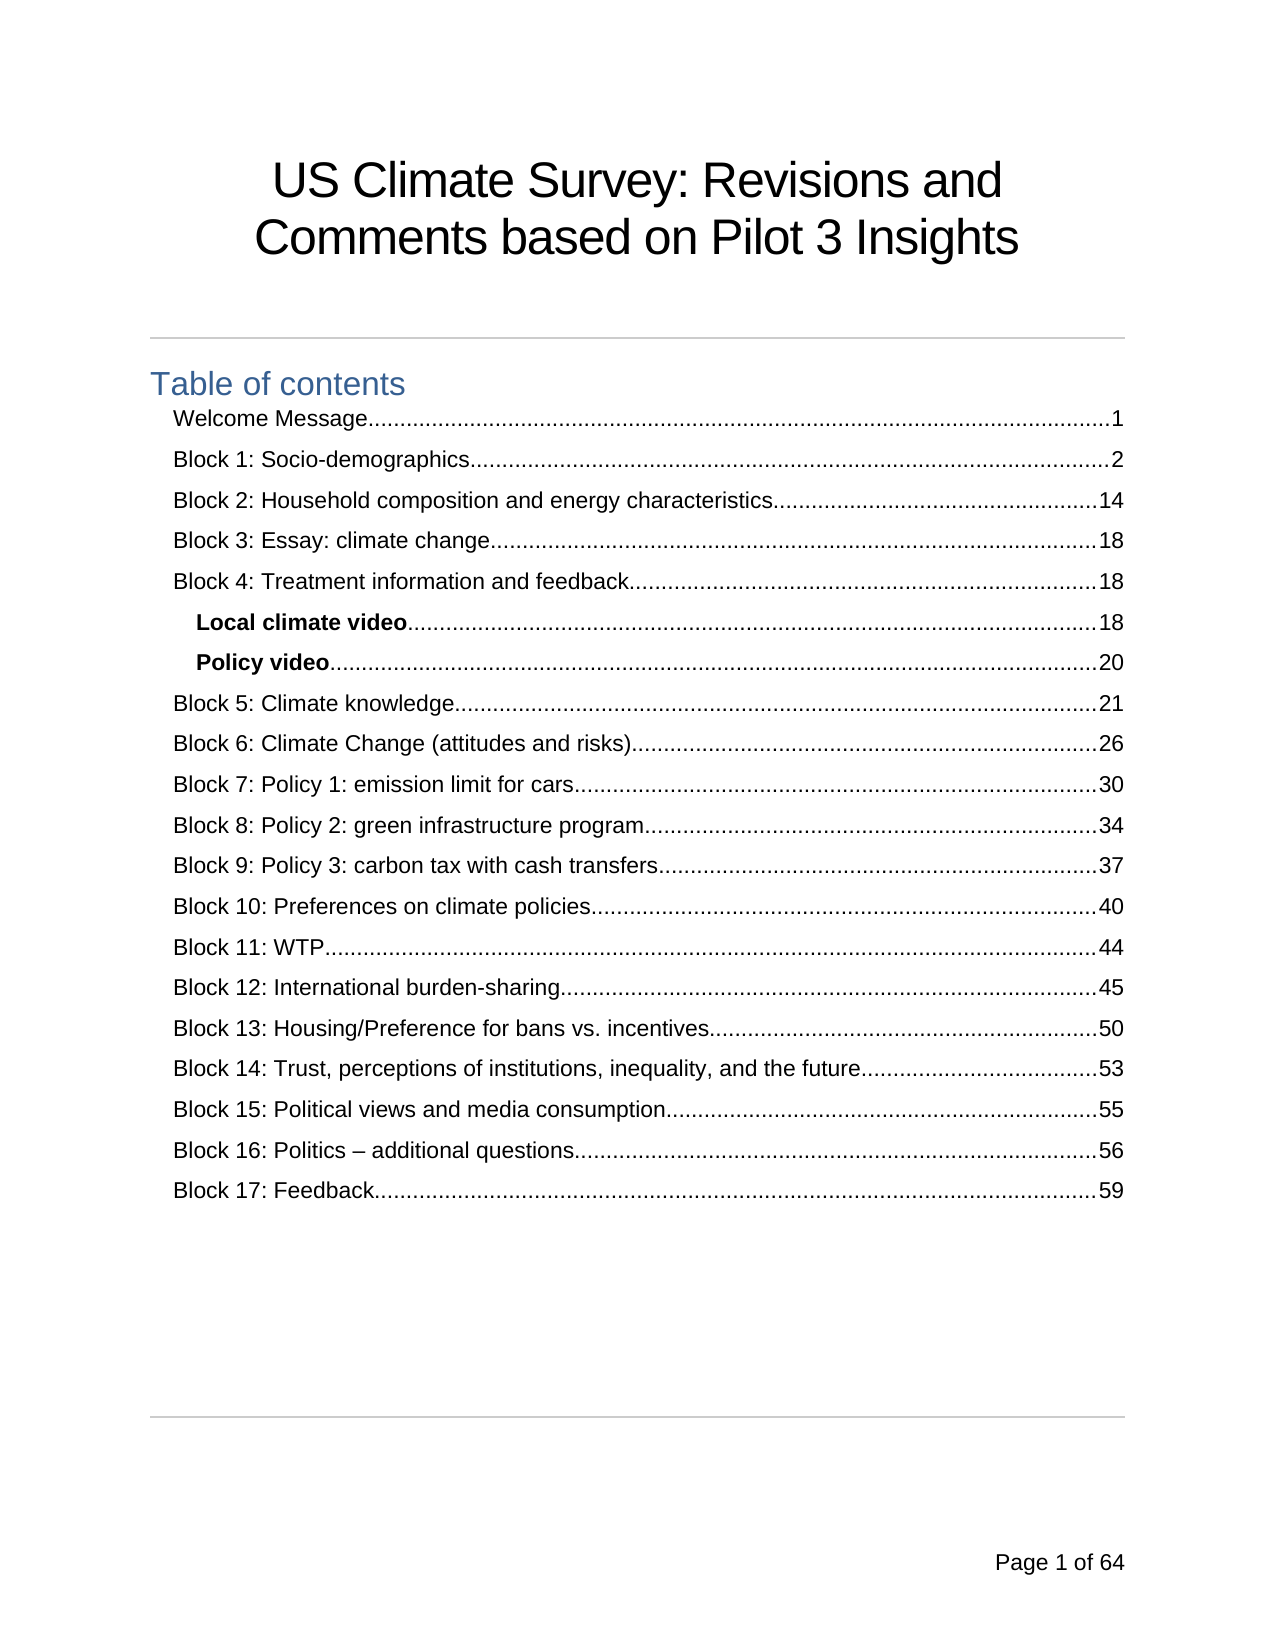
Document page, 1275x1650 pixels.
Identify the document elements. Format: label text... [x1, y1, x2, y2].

title US Climate Survey: Revisions and Comments based on Pilot 3 Insights [150, 150, 1125, 265]
